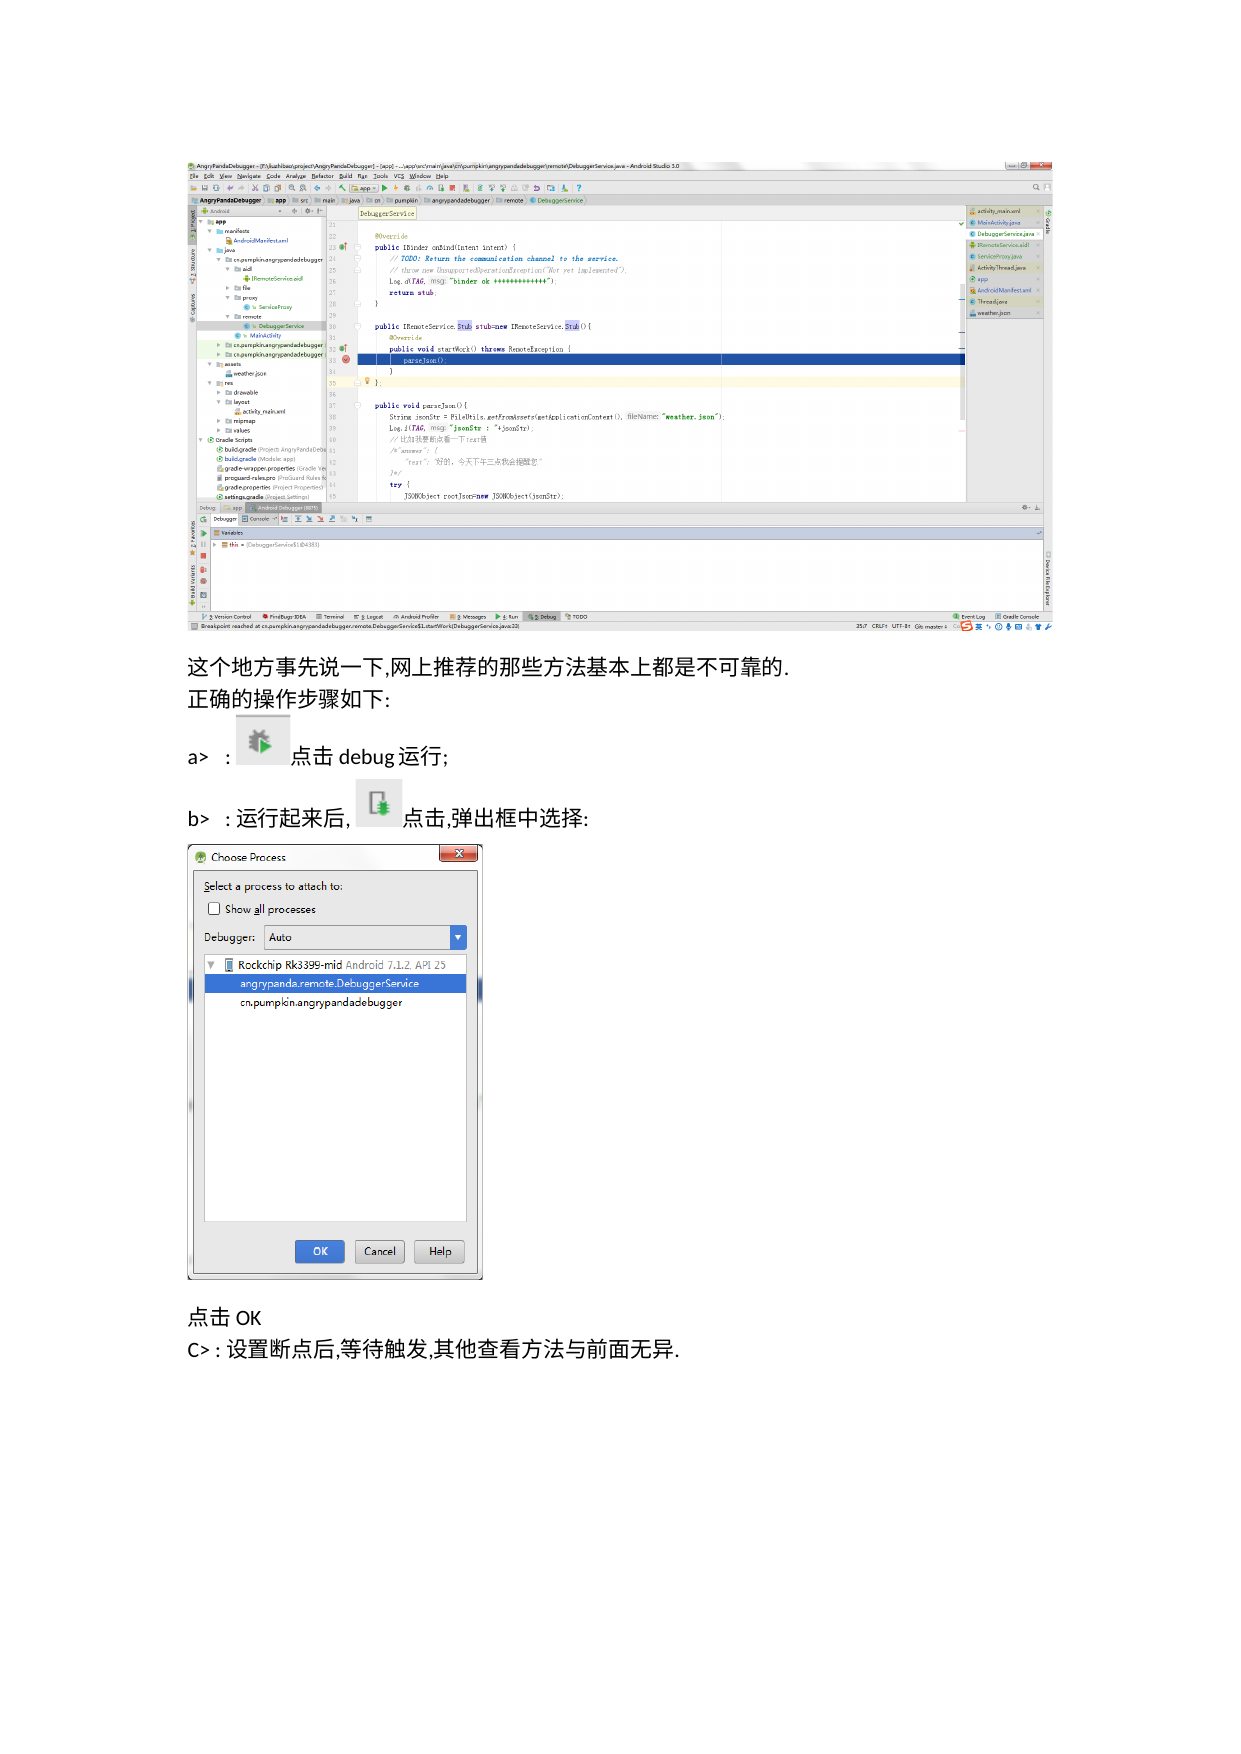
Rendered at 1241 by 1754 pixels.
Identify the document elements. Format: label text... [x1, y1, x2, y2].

text C> : 设置断点后,等待触发,其他查看方法与前面无异. [187, 1332, 1053, 1364]
picture [355, 779, 403, 827]
text 正确的操作步骤如下: [187, 682, 1053, 714]
list : 点击debug运行; [187, 714, 1053, 779]
text 这个地方事先说一下,网上推荐的那些方法基本上都是不可靠的. [187, 649, 1053, 682]
text 点击OK [187, 1299, 1053, 1332]
picture [187, 162, 1053, 631]
list : 运行起来后, 点击,弹出框中选择: [187, 779, 1053, 844]
picture [187, 844, 483, 1280]
picture [235, 714, 291, 765]
